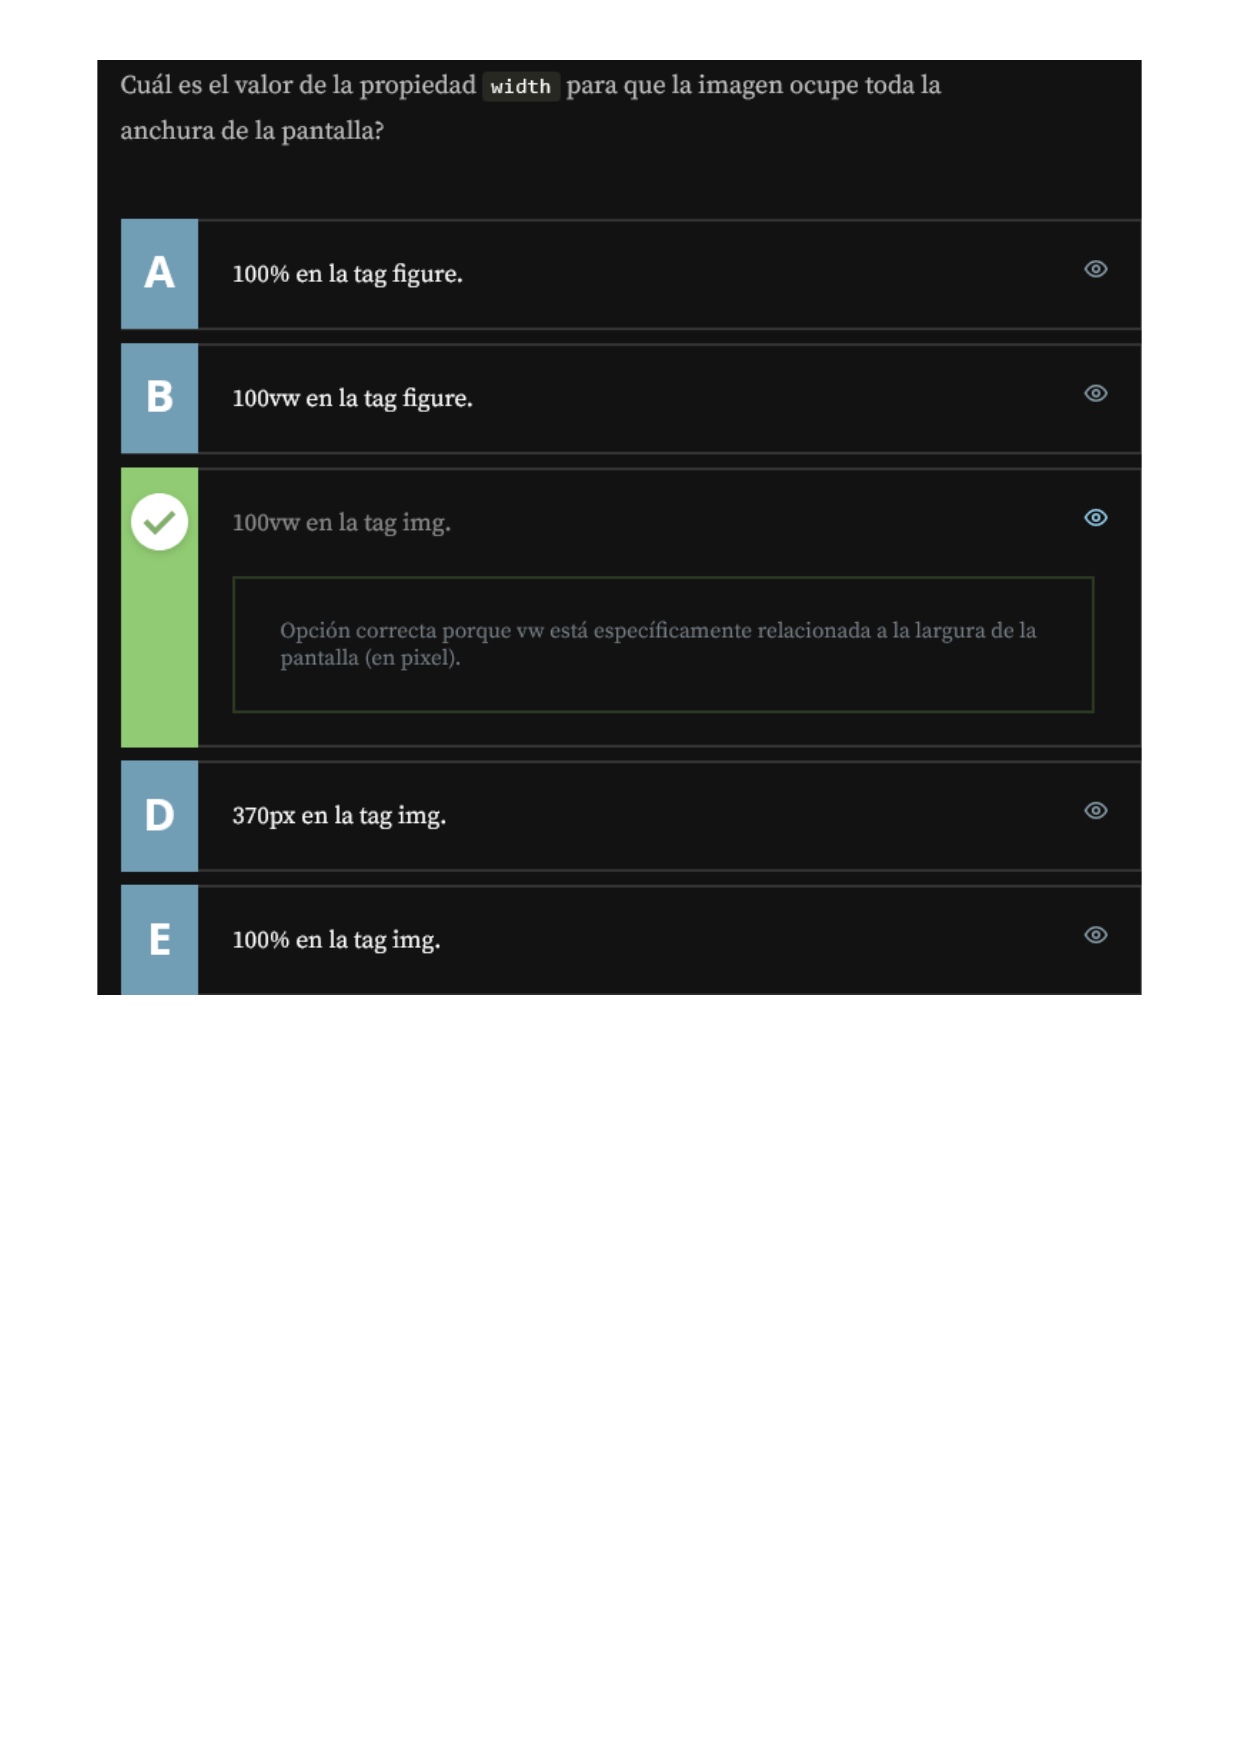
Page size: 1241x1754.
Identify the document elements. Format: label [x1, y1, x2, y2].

picture [97, 60, 1142, 995]
